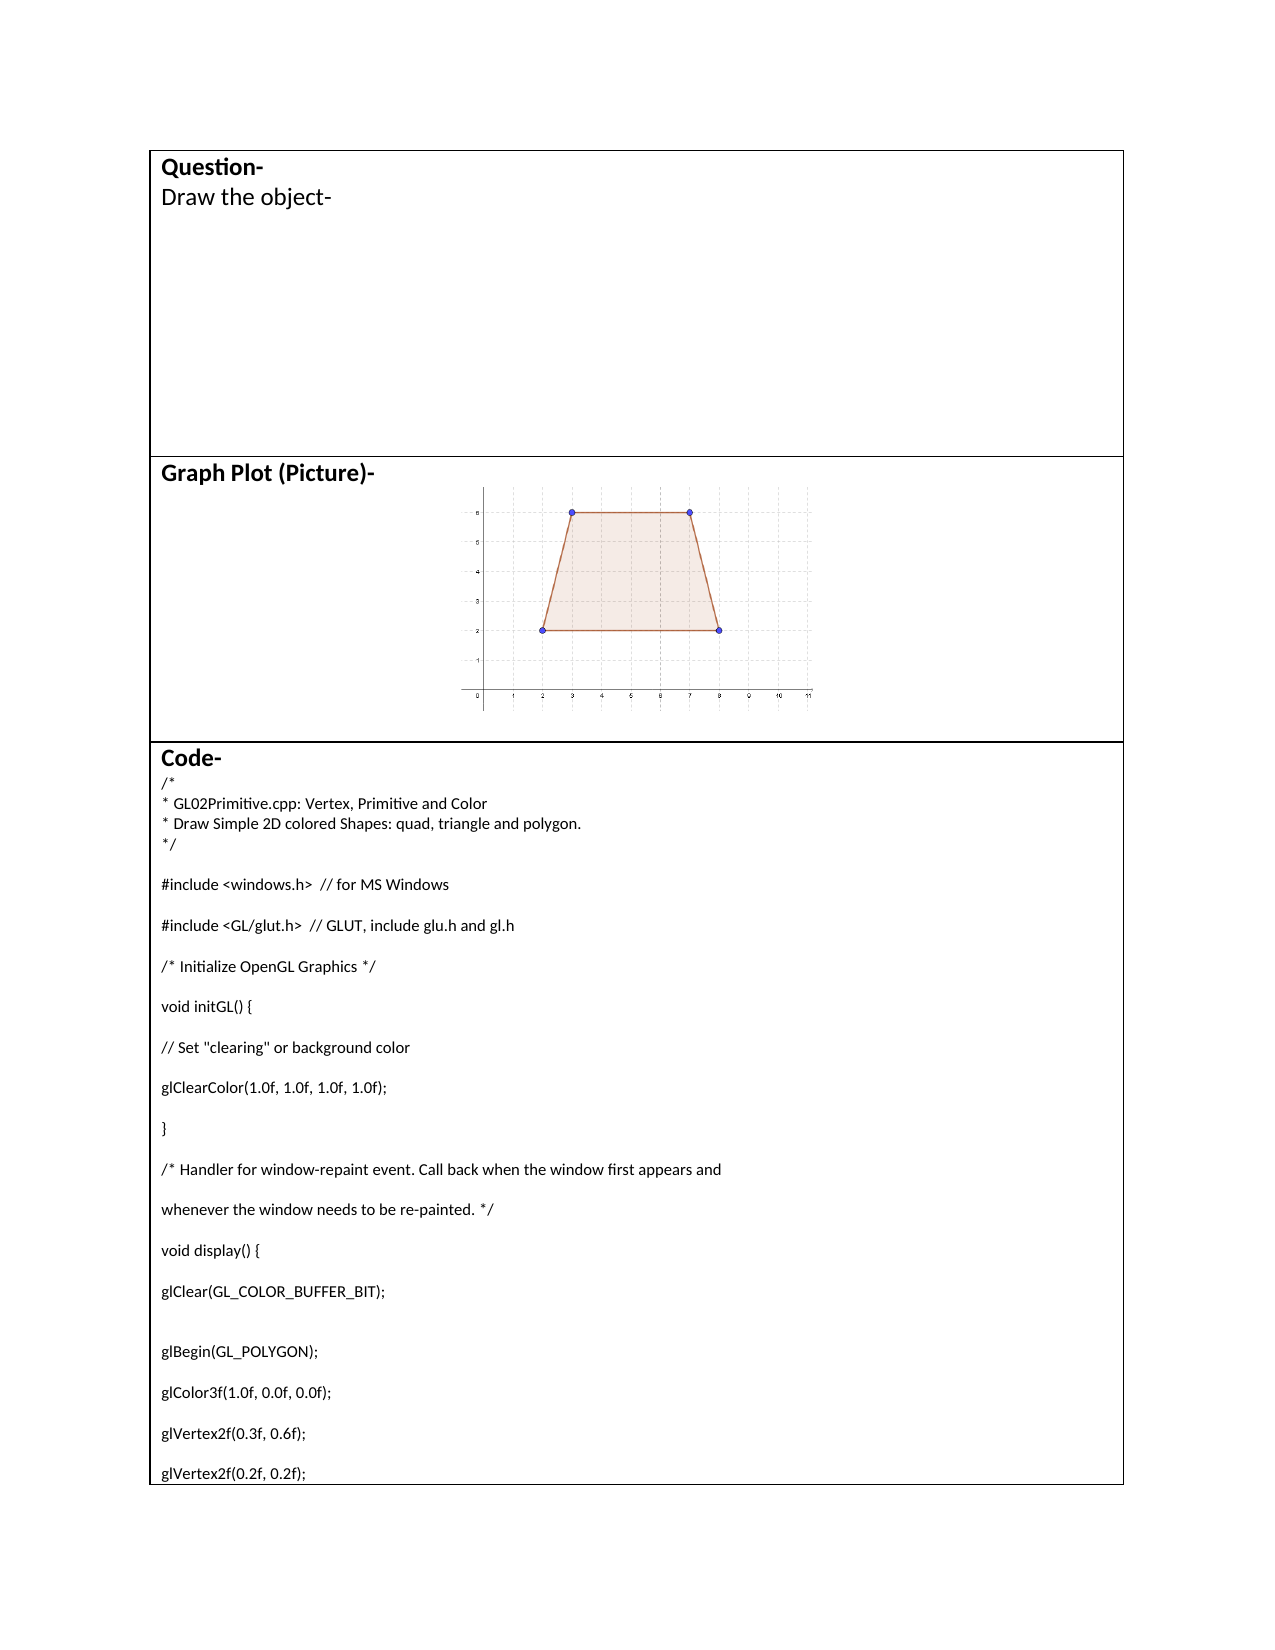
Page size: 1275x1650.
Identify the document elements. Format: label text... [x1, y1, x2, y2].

picture [461, 487, 813, 711]
table_cell Graph Plot (Picture)- [151, 457, 1123, 741]
table_header Question- Draw the object- [151, 151, 1123, 456]
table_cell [151, 743, 1123, 1484]
